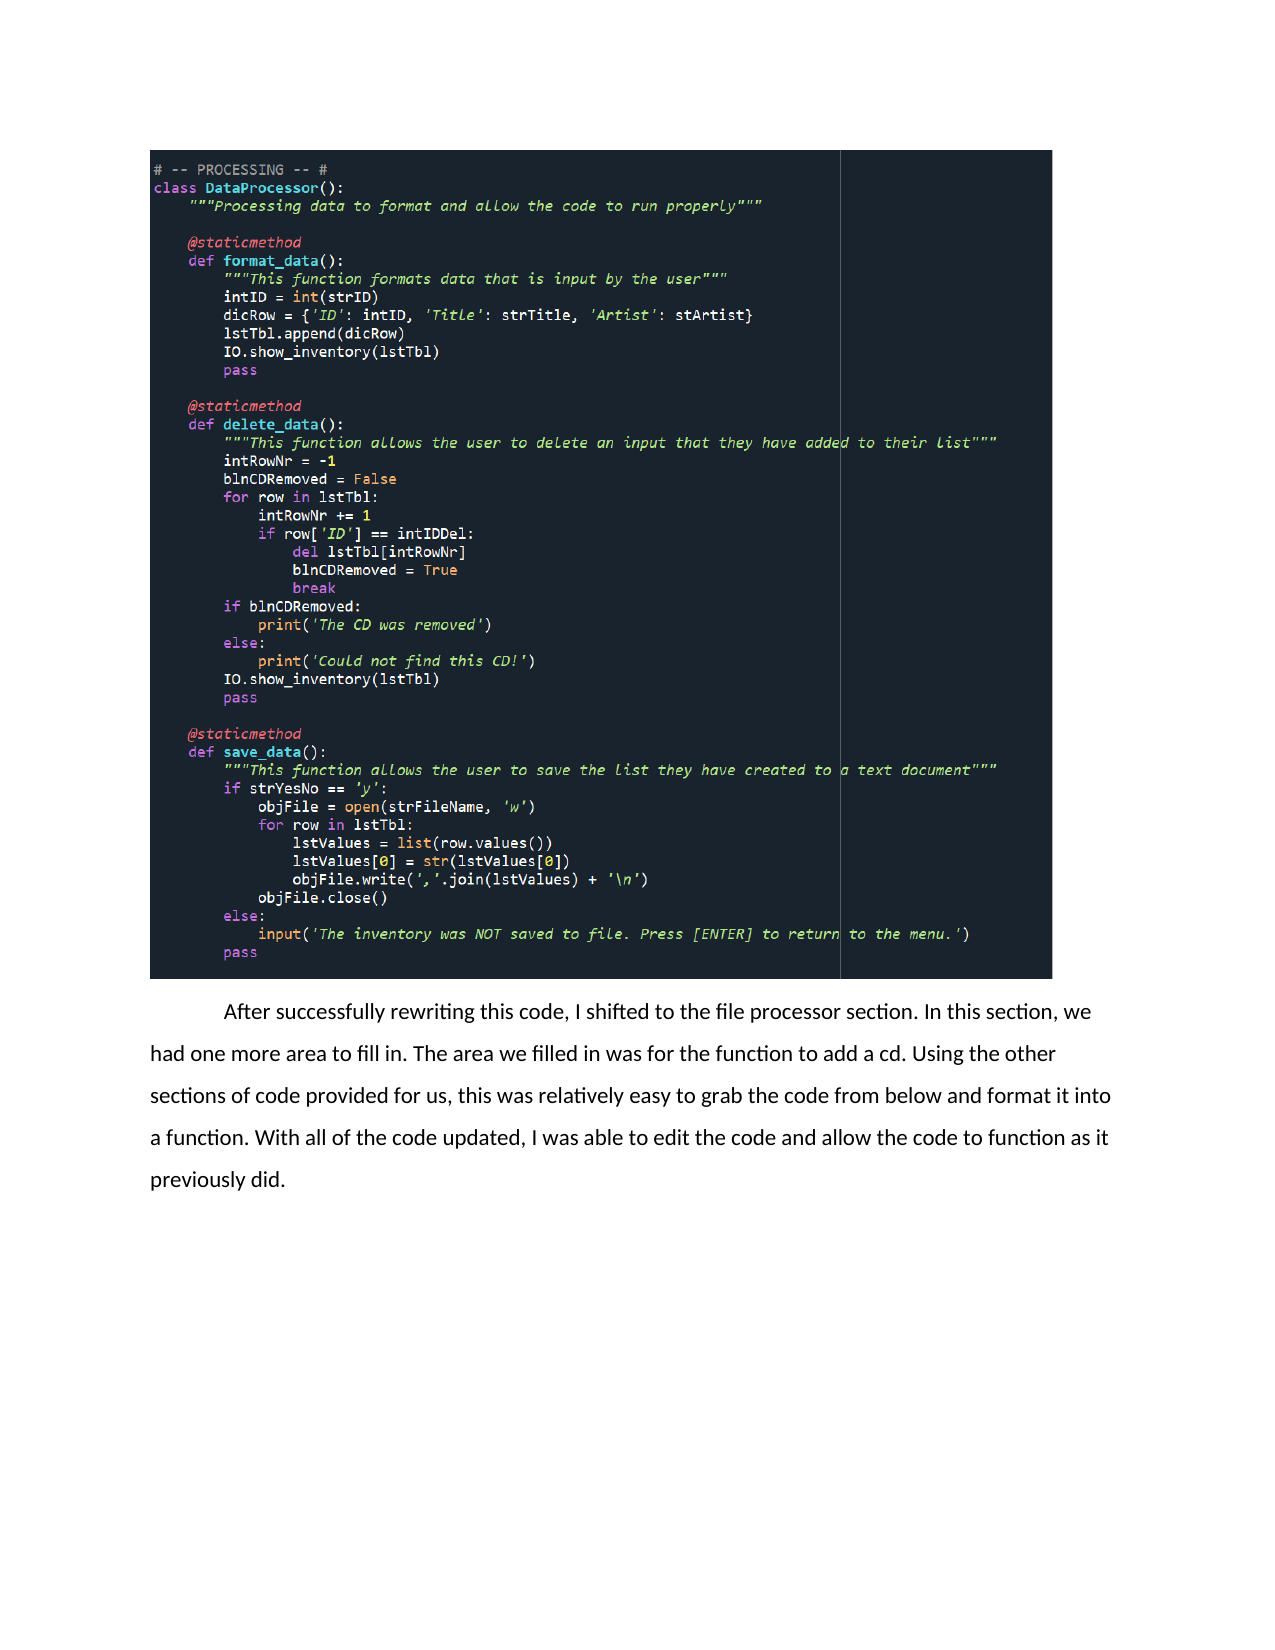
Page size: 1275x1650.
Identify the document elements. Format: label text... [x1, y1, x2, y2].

picture [150, 150, 1053, 979]
text After successfully rewriting this code, I shifted to the file processor section. In this section, we had one more area to fill in. The area we filled in was for the function to add a cd. Using the other sections of code provided for us, this was relatively easy to grab the code from below and format it into a function. With all of the code updated, I was able to edit the code and allow the code to function as it previously did. [150, 997, 1125, 1193]
